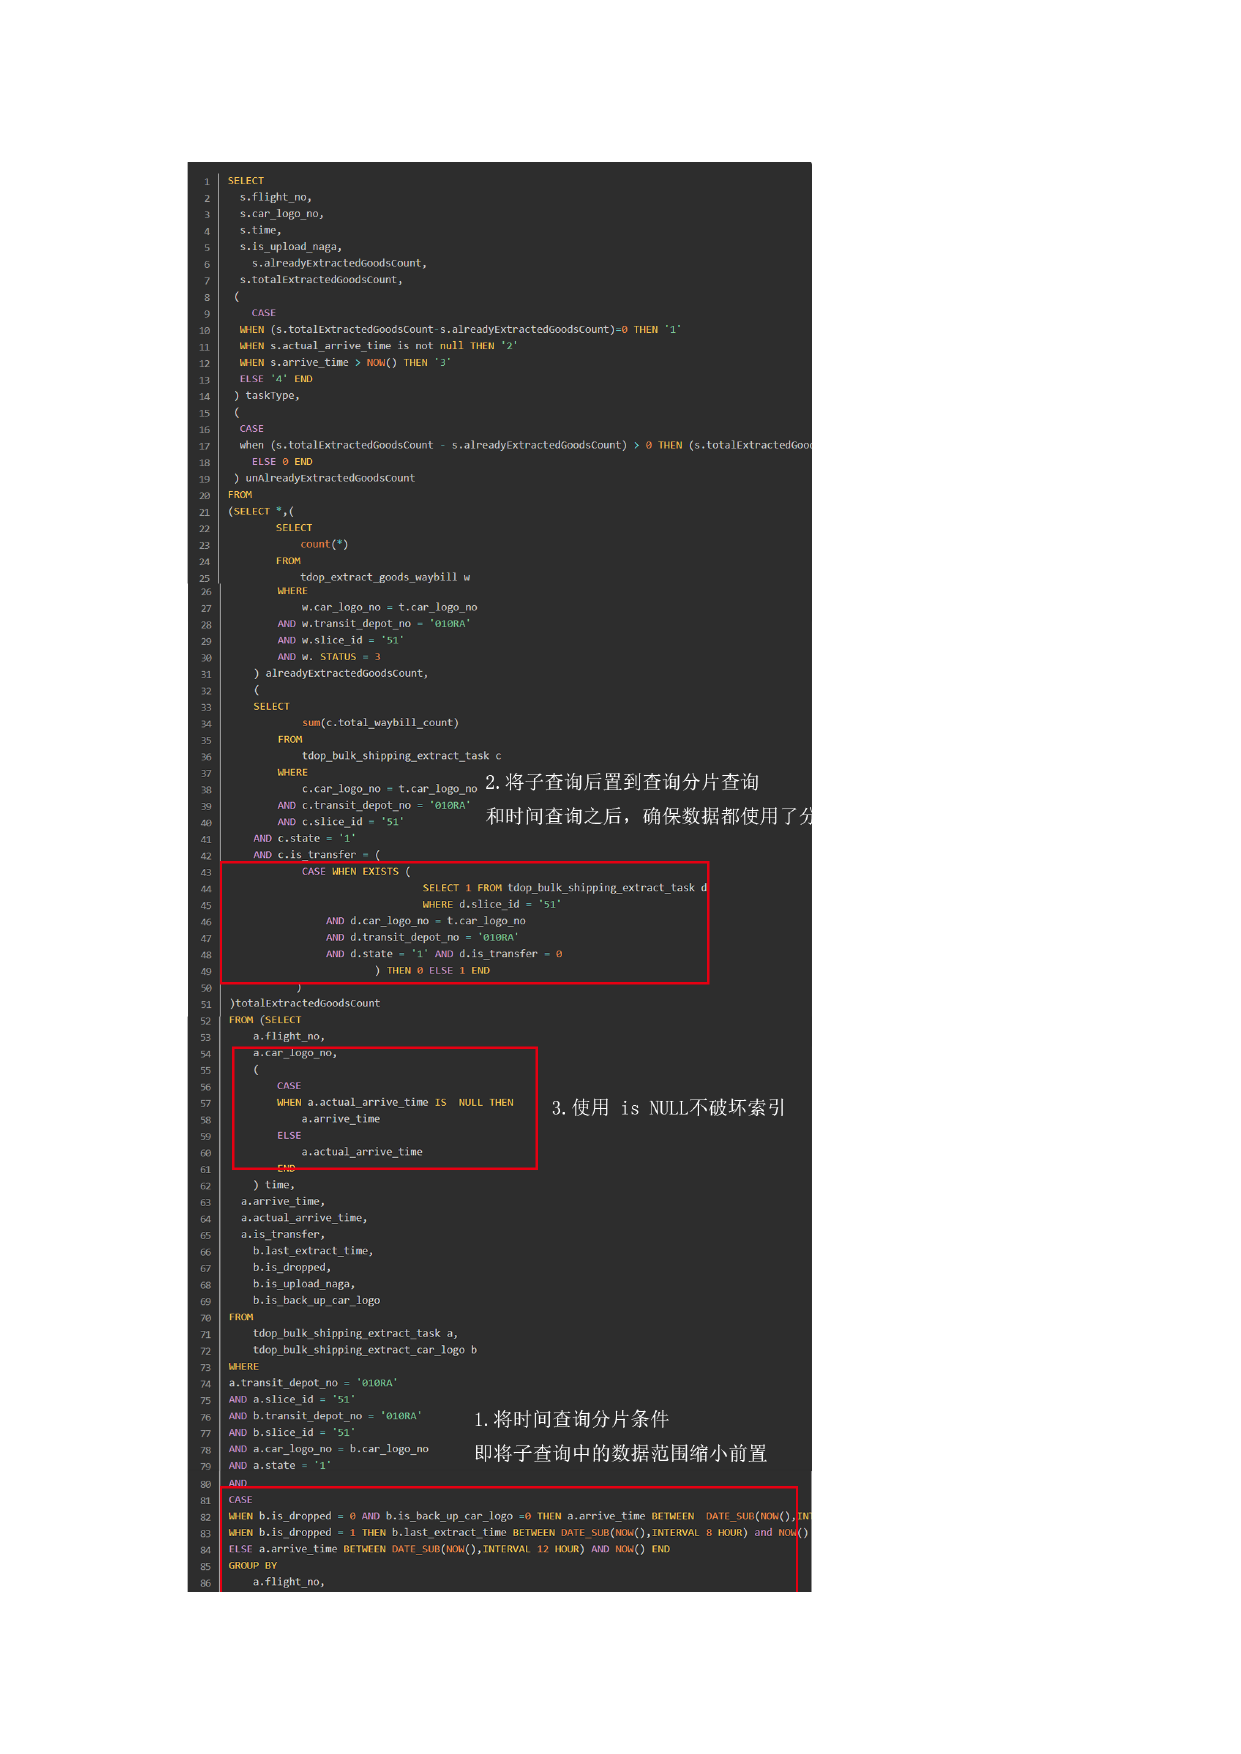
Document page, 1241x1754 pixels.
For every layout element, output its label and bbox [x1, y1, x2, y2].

picture [187, 162, 812, 1592]
